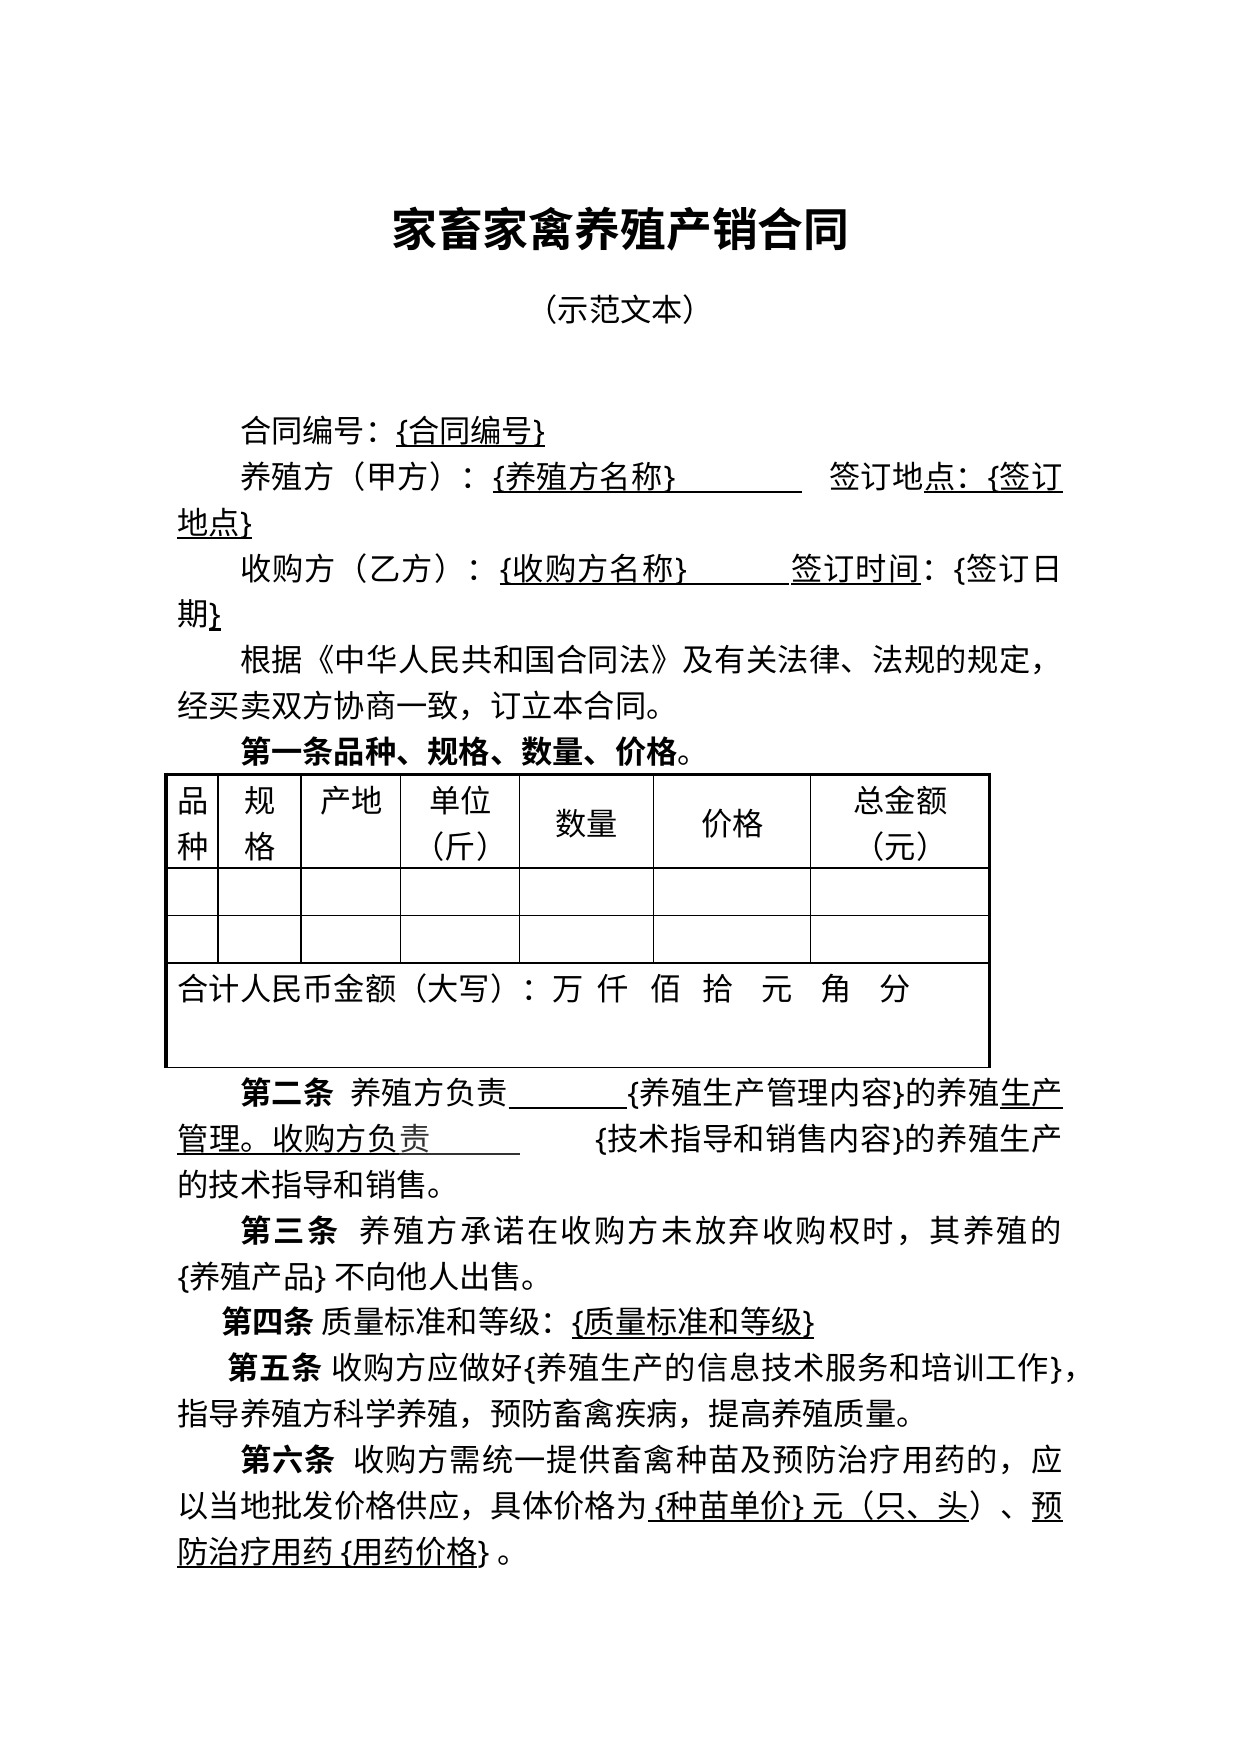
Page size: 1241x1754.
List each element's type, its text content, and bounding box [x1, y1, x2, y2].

table_cell [520, 869, 653, 914]
table_header 价格 [654, 776, 810, 867]
text 收购方（乙方）：{收购方名称} 签订时间：{签订日期} [177, 543, 1063, 635]
table_cell [401, 916, 519, 962]
text （示范文本） [177, 276, 1063, 341]
table_cell [168, 869, 217, 914]
table_cell [654, 869, 810, 914]
text 合同编号：{合同编号} [177, 406, 1026, 452]
table_header 产地 [302, 776, 400, 867]
table_cell [401, 869, 519, 914]
text 家畜家禽养殖产销合同 [177, 178, 1063, 276]
table_cell 合计人民币金额（大写）：万 仟 佰 拾 元 角 分 [168, 964, 988, 1067]
text 养殖方（甲方）：{养殖方名称} 签订地点：{签订地点} [177, 452, 1063, 543]
table_cell [168, 916, 217, 962]
table_header 总金额 （元） [811, 776, 988, 867]
table_cell [811, 869, 988, 914]
table_cell [302, 869, 400, 914]
text 第二条 养殖方负责 {养殖生产管理内容}的养殖生产管理。收购方负责 {技术指导和销售内容}的养殖生产的技术指导和销售。 [177, 1068, 1063, 1206]
table_cell [520, 916, 653, 962]
table_header 单位（斤） [401, 776, 519, 867]
table_header 规格 [219, 776, 300, 867]
text 第六条 收购方需统一提供畜禽种苗及预防治疗用药的，应以当地批发价格供应，具体价格为 {种苗单价} 元（只、头）、预防治疗用药 {用药价格} 。 [177, 1435, 1063, 1572]
text 第四条 质量标准和等级：{质量标准和等级} [221, 1297, 1063, 1343]
text 第三条 养殖方承诺在收购方未放弃收购权时，其养殖的 {养殖产品} 不向他人出售。 [177, 1206, 1063, 1297]
text 根据《中华人民共和国合同法》及有关法律、法规的规定，经买卖双方协商一致，订立本合同。 [177, 635, 1063, 727]
table_cell [302, 916, 400, 962]
text 第五条 收购方应做好{养殖生产的信息技术服务和培训工作}，指导养殖方科学养殖，预防畜禽疾病，提高养殖质量。 [177, 1343, 1063, 1435]
table_cell [219, 916, 300, 962]
table_cell [219, 869, 300, 914]
table_header 数量 [520, 776, 653, 867]
table_cell [654, 916, 810, 962]
table_cell [811, 916, 988, 962]
text 第一条品种、规格、数量、价格。 [177, 727, 1063, 772]
table_header 品种 [168, 776, 217, 867]
